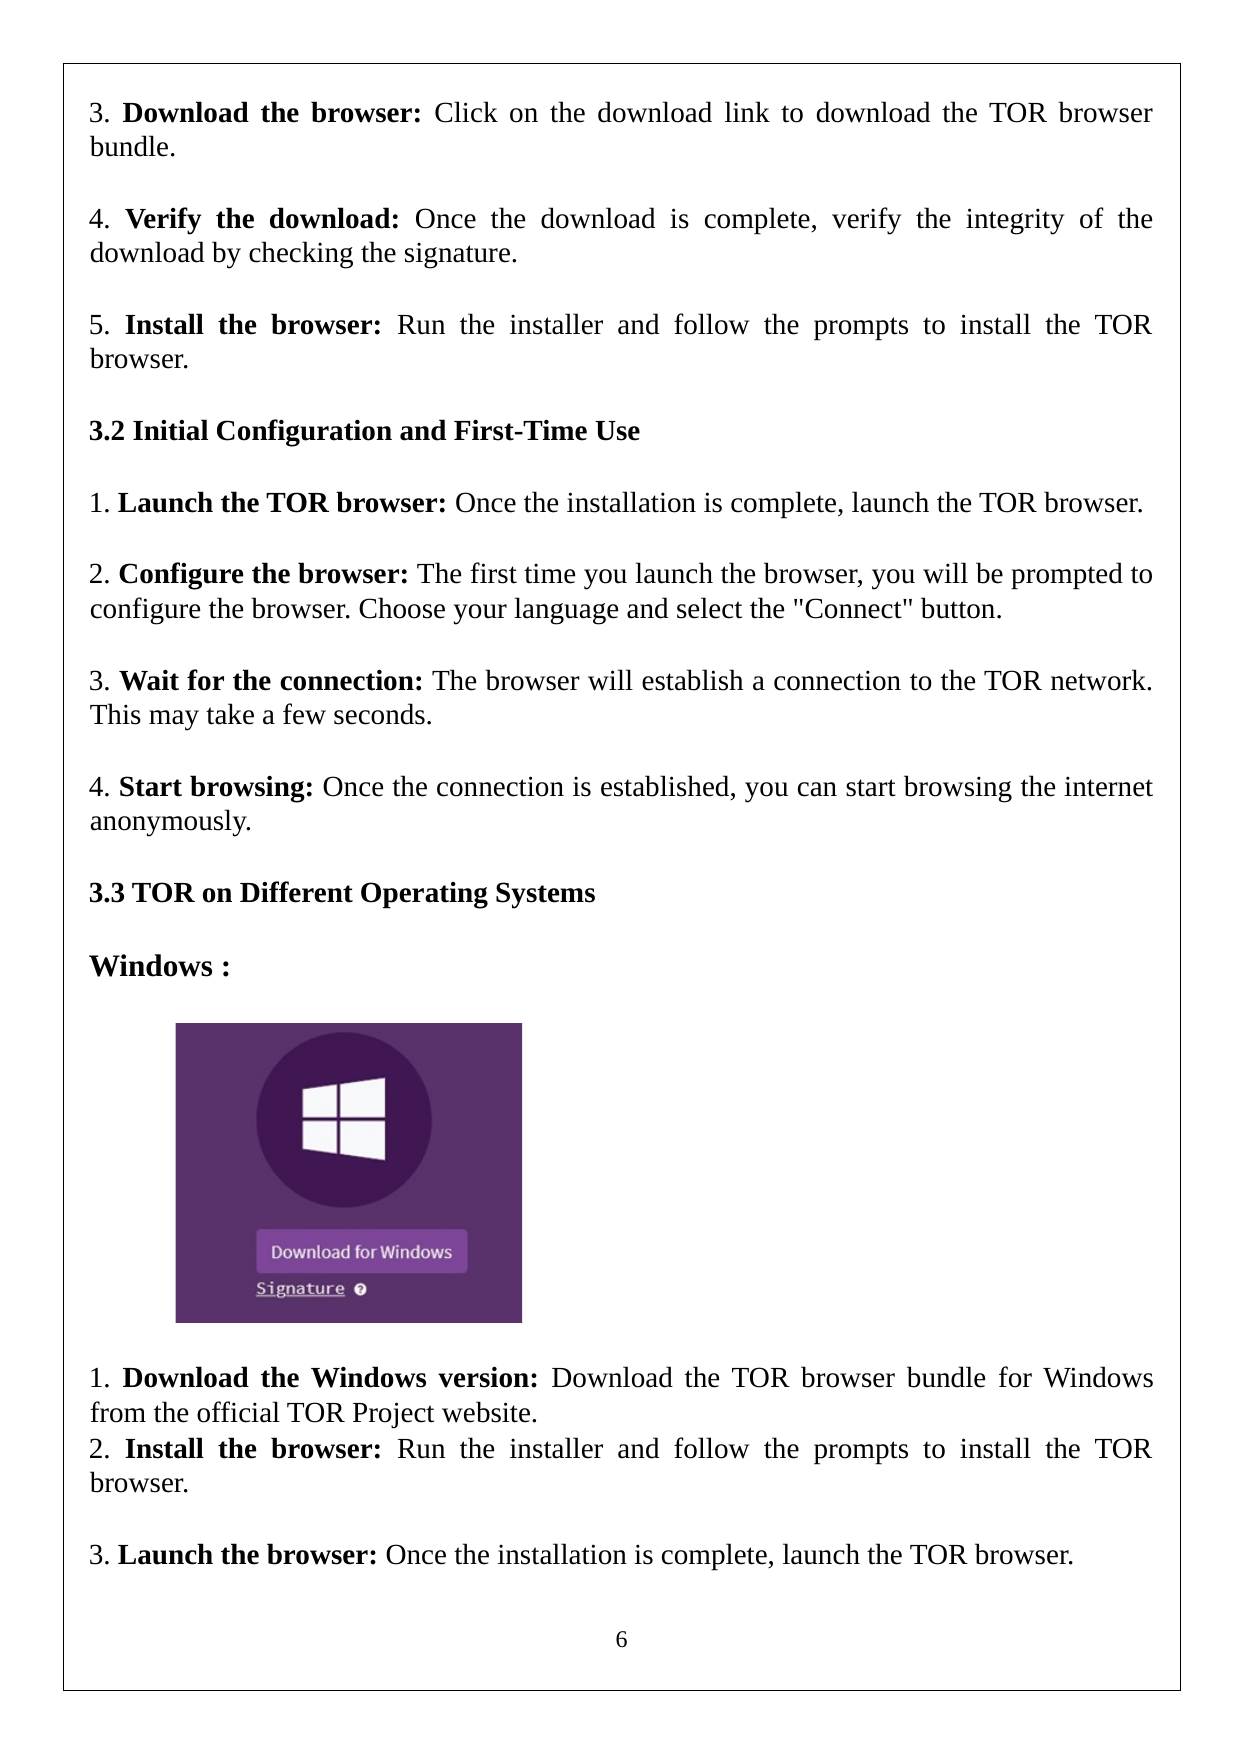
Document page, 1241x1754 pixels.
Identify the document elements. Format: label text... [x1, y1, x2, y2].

text 5. Install the browser: Run the installer and follow the prompts to install the TOR browser. [88, 307, 1154, 375]
text 2. Install the browser: Run the installer and follow the prompts to install the TOR browser. [88, 1431, 1154, 1499]
text 3. Wait for the connection: The browser will establish a connection to the TOR network. This may take a few seconds. [88, 663, 1154, 731]
text 1. Download the Windows version: Download the TOR browser bundle for Windows from the official TOR Project website. [88, 1361, 1154, 1428]
picture [175, 1023, 523, 1323]
text 3. Launch the browser: Once the installation is complete, launch the TOR browser. [88, 1537, 1154, 1571]
text 3.2 Initial Configuration and First-Time Use [88, 413, 1154, 447]
text 1. Launch the TOR browser: Once the installation is complete, launch the TOR browser. [88, 485, 1154, 518]
text 4. Start browsing: Once the connection is established, you can start browsing the internet anonymously. [88, 769, 1154, 837]
text Windows : [88, 947, 1154, 983]
text 2. Configure the browser: The first time you launch the browser, you will be prompted to configure the browser. Choose your language and select the "Connect" button. [88, 557, 1154, 625]
text 3.3 TOR on Different Operating Systems [88, 875, 1154, 909]
text 3. Download the browser: Click on the download link to download the TOR browser bundle. [88, 95, 1154, 163]
text 4. Verify the download: Once the download is complete, verify the integrity of the download by checking the signature. [88, 201, 1154, 269]
